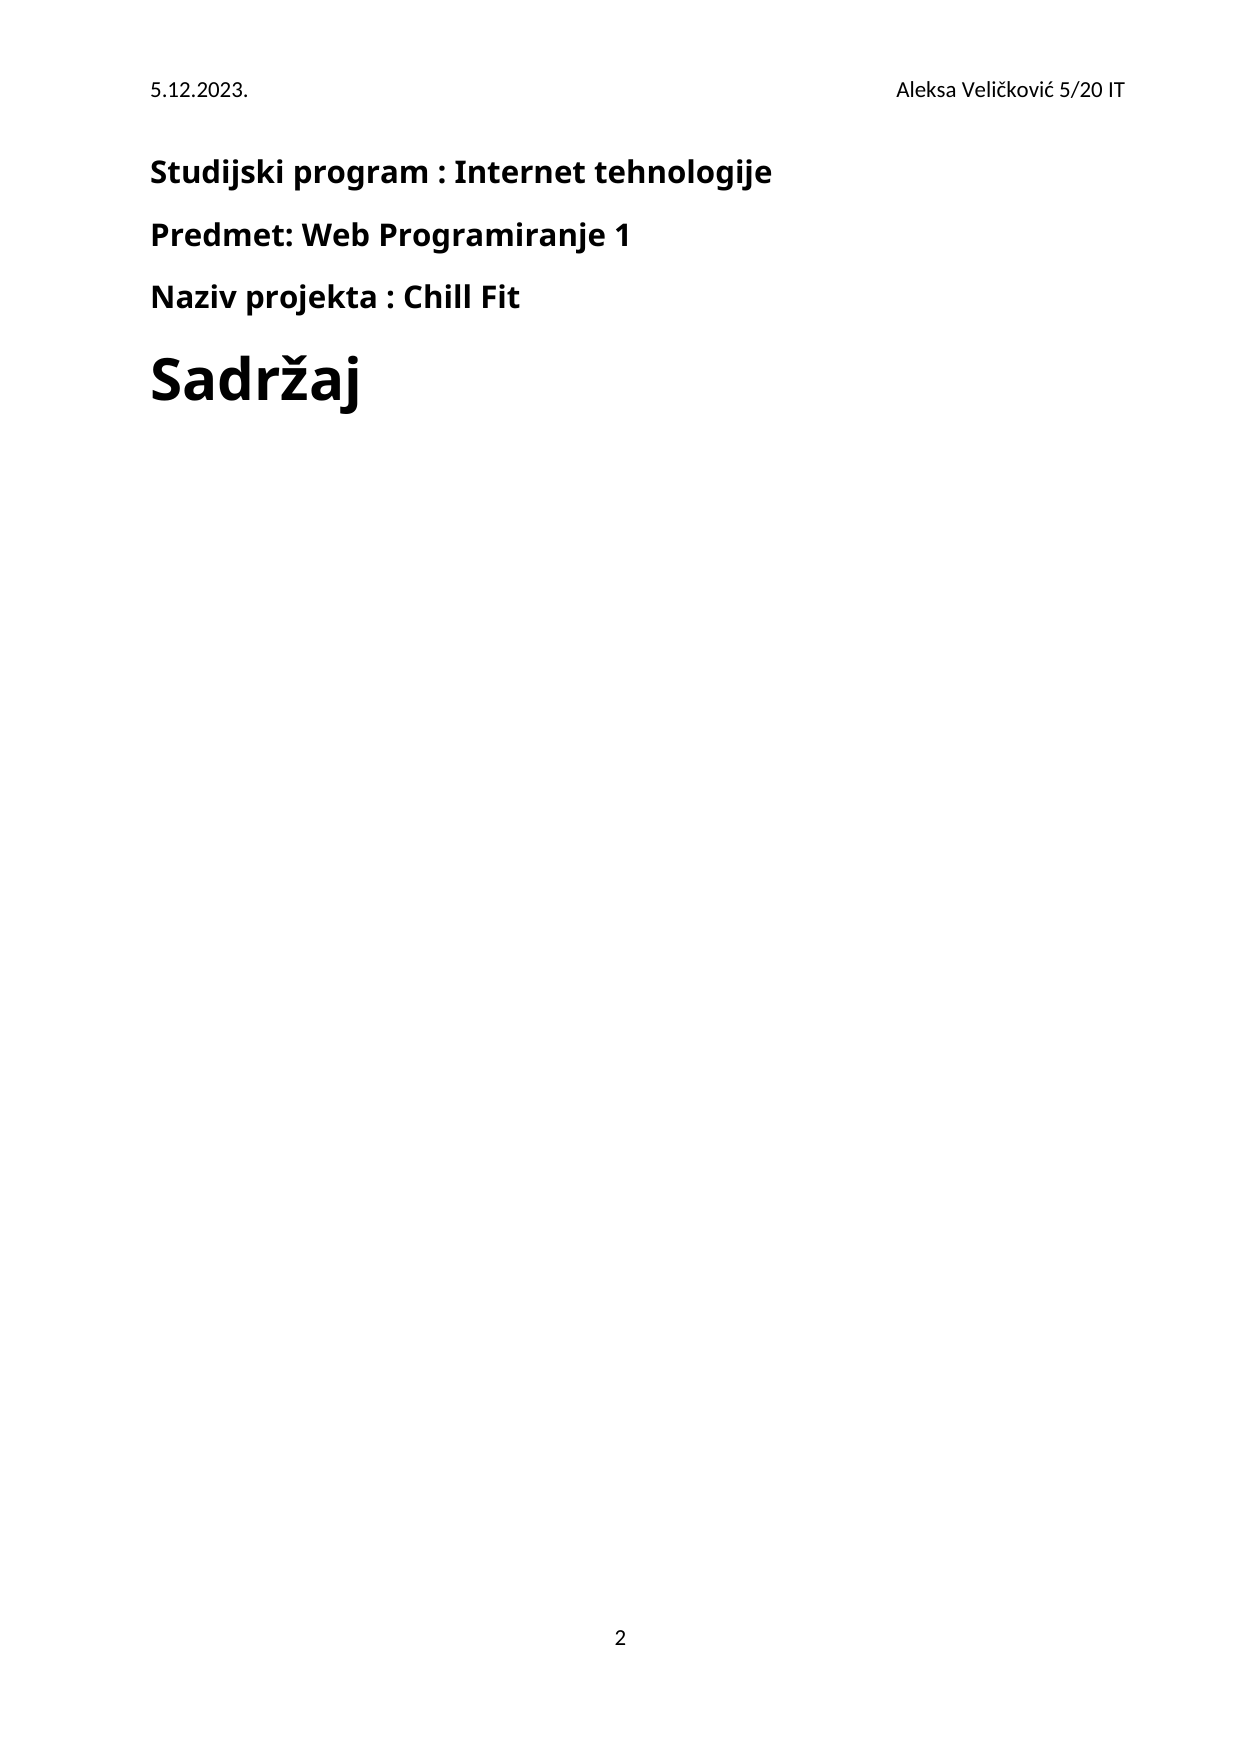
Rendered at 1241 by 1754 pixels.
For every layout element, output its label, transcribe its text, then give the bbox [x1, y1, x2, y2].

text Studijski program : Internet tehnologije [150, 150, 1090, 193]
text Predmet: Web Programiranje 1 [150, 213, 1090, 255]
text Sadržaj [150, 338, 1090, 417]
text Naziv projekta : Chill Fit [150, 275, 1090, 318]
